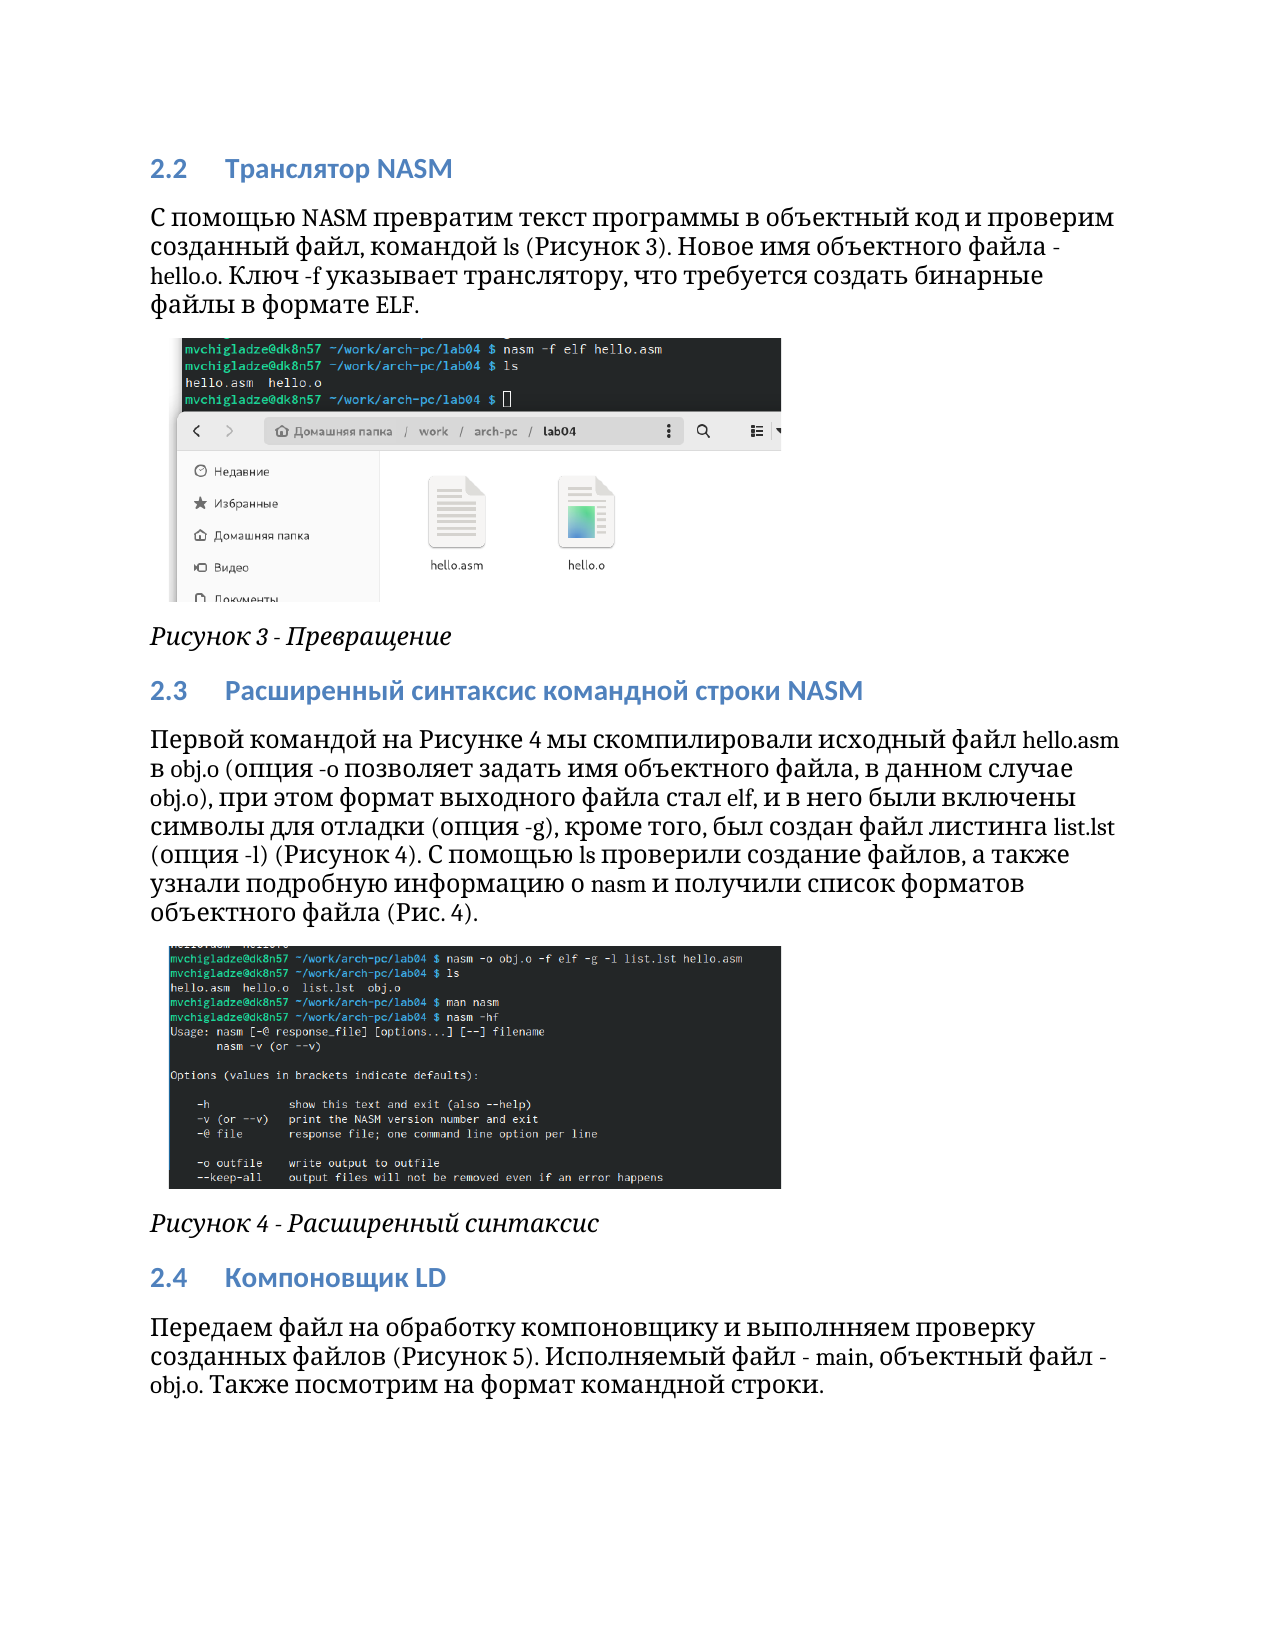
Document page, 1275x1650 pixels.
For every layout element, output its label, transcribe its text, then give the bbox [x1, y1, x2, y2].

subtitle 2.3 Расширенный синтаксис командной строки NASM [150, 672, 1125, 708]
text Рисунок 3 - Превращение [150, 622, 1125, 651]
text Первой командой на Рисунке 4 мы скомпилировали исходный файл hello.asm в obj.o (опция -o позволяет задать имя объектного файла, в данном случае obj.o), при этом формат выходного файла стал elf, и в него были включены символы для отладки (опция -g), кроме того, был создан файл листинга list.lst (опция -l) (Рисунок 4). С помощью ls проверили создание файлов, а также узнали подробную информацию о nasm и получили список форматов объектного файла (Рис. 4). [150, 726, 1125, 928]
picture [168, 946, 782, 1189]
subtitle 2.4 Компоновщик LD [150, 1259, 1125, 1295]
text С помощью NASM превратим текст программы в объектный код и проверим созданный файл, командой ls (Рисунок 3). Новое имя объектного файла - hello.o. Ключ -f указывает транслятору, что требуется создать бинарные файлы в формате ELF. [150, 204, 1125, 319]
subtitle 2.2 Транслятор NASM [150, 150, 1125, 186]
text Передаем файл на обработку компоновщику и выполнняем проверку созданных файлов (Рисунок 5). Исполняемый файл - main, объектный файл - obj.o. Также посмотрим на формат командной строки. [150, 1314, 1125, 1400]
picture [168, 338, 782, 602]
text Рисунок 4 - Расширенный синтаксис [150, 1210, 1125, 1238]
